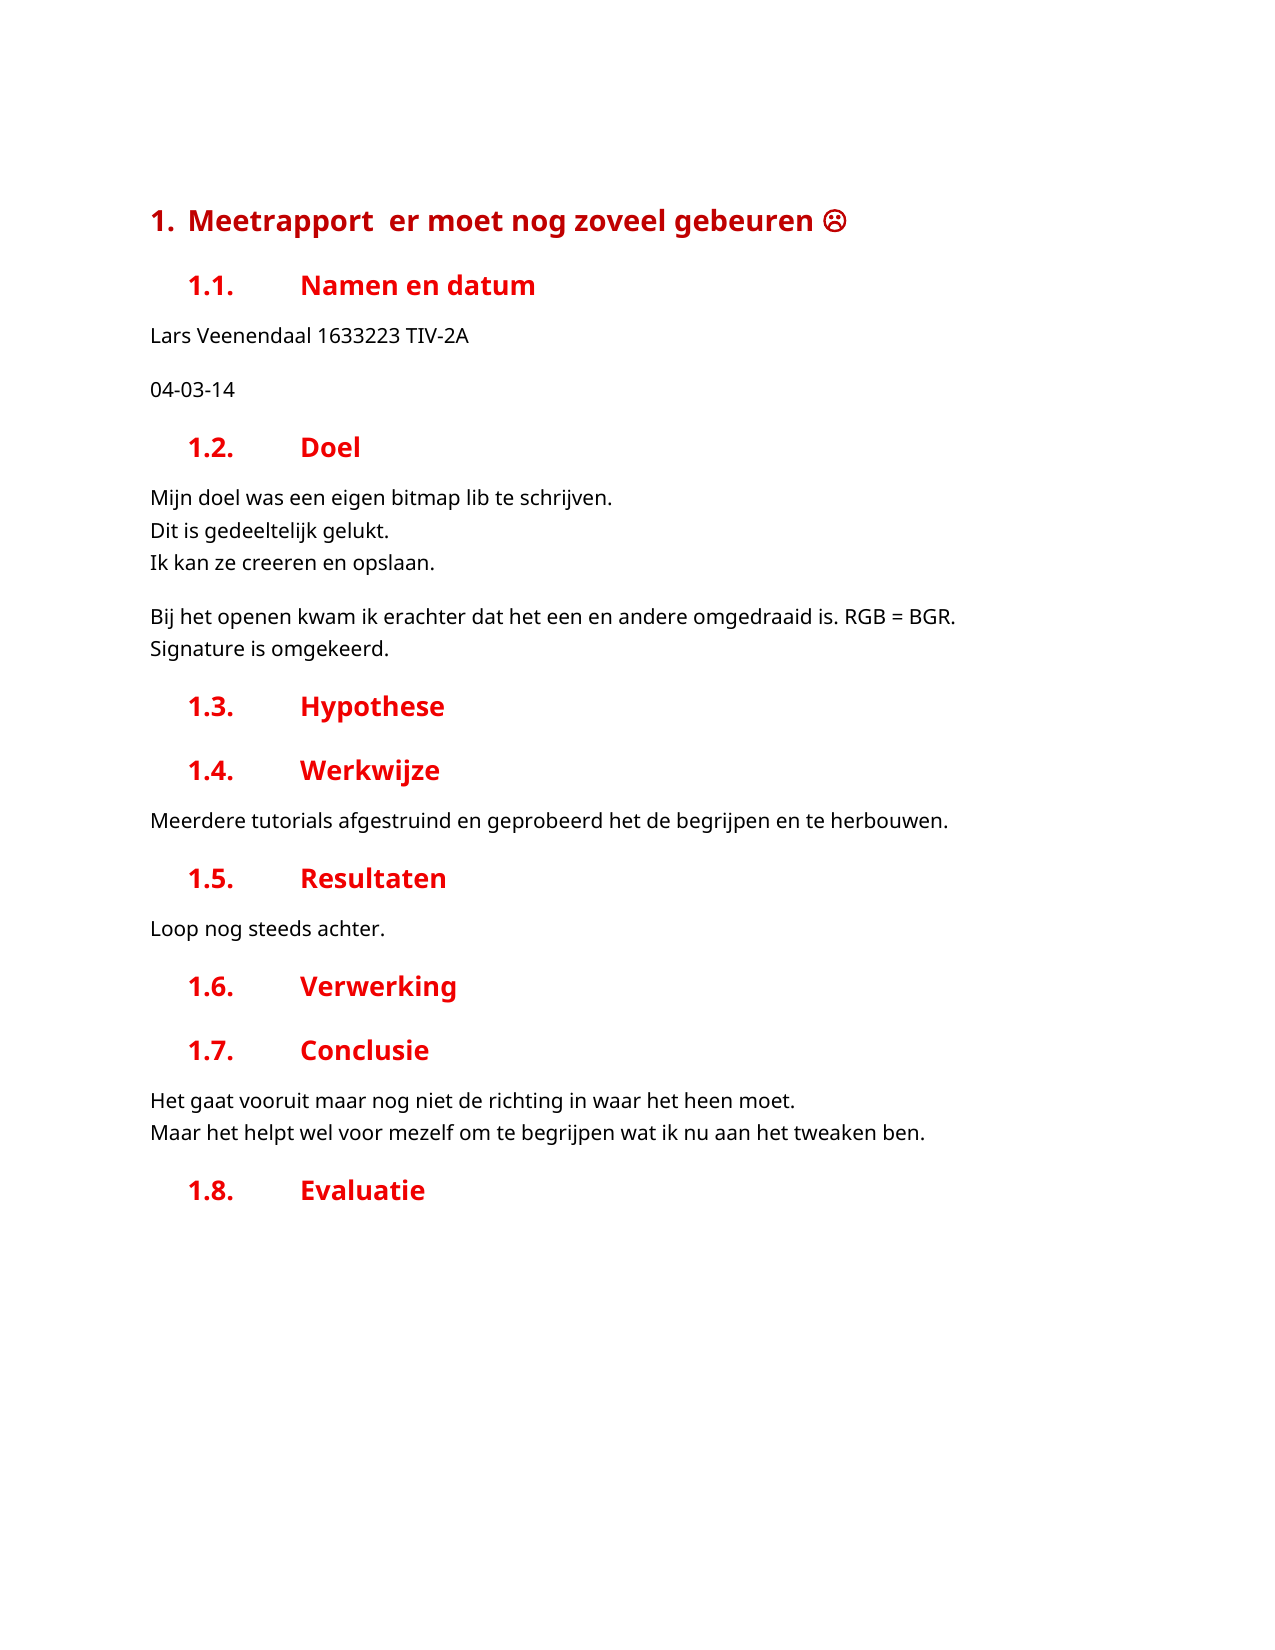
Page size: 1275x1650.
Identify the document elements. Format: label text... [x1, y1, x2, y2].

subtitle Hypothese [187, 688, 1125, 725]
text Het gaat vooruit maar nog niet de richting in waar het heen moet. Maar het helpt wel voor mezelf om te begrijpen wat ik nu aan het tweaken ben. [150, 1086, 1125, 1147]
subtitle Namen en datum [187, 266, 1125, 303]
text Lars Veenendaal 1633223 TIV-2A [150, 321, 1125, 350]
subtitle Werkwijze [187, 751, 1125, 788]
subtitle Meetrapport er moet nog zoveel gebeuren [150, 200, 1125, 240]
text Meerdere tutorials afgestruind en geprobeerd het de begrijpen en te herbouwen. [150, 806, 1125, 834]
subtitle Resultaten [187, 859, 1125, 896]
text Mijn doel was een eigen bitmap lib te schrijven. Dit is gedeeltelijk gelukt. Ik kan ze creeren en opslaan. [150, 483, 1125, 577]
text Bij het openen kwam ik erachter dat het een en andere omgedraaid is. RGB = BGR. Signature is omgekeerd. [150, 602, 1125, 663]
subtitle Conclusie [187, 1031, 1125, 1068]
text 04-03-14 [150, 375, 1125, 403]
subtitle Evaluatie [187, 1172, 1125, 1209]
subtitle Verwerking [187, 968, 1125, 1004]
text Loop nog steeds achter. [150, 914, 1125, 943]
subtitle Doel [187, 428, 1125, 465]
